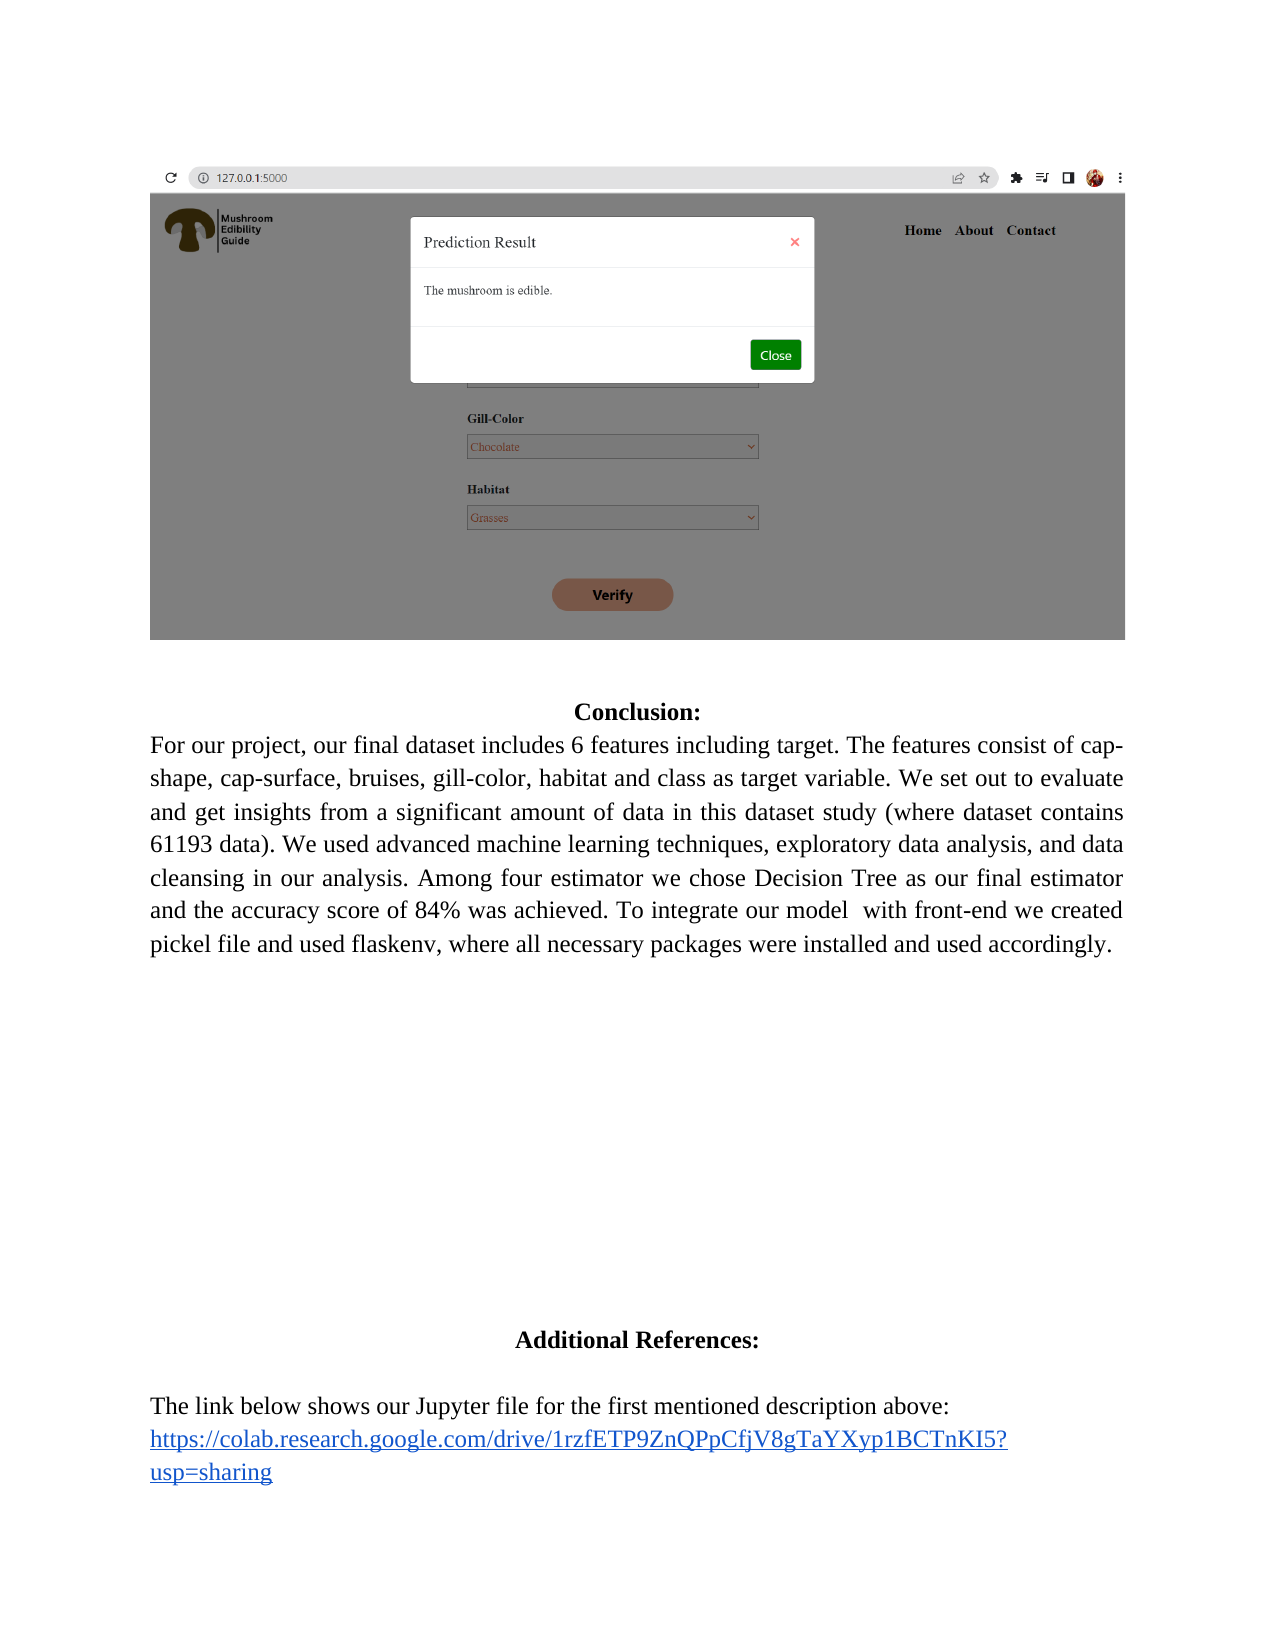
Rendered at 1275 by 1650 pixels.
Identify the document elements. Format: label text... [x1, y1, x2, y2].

text https://colab.research.google.com/drive/1rzfETP9ZnQPpCfjV8gTaYXyp1BCTnKI5?usp=sharing [150, 1424, 1125, 1486]
text The link below shows our Jupyter file for the first mentioned description above: [150, 1391, 1125, 1420]
picture [150, 164, 1125, 640]
text For our project, our final dataset includes 6 features including target. The features consist of cap-shape, cap-surface, bruises, gill-color, habitat and class as target variable. We set out to evaluate and get insights from a significant amount of data in this dataset study (where dataset contains 61193 data). We used advanced machine learning techniques, exploratory data analysis, and data cleansing in our analysis. Among four estimator we chose Decision Tree as our final estimator and the accuracy score of 84% was achieved. To integrate our model with front-end we created pickel file and used flaskenv, where all necessary packages were installed and used accordingly. [150, 731, 1125, 957]
subtitle Conclusion: [150, 697, 1125, 726]
subtitle Additional References: [150, 1325, 1125, 1354]
